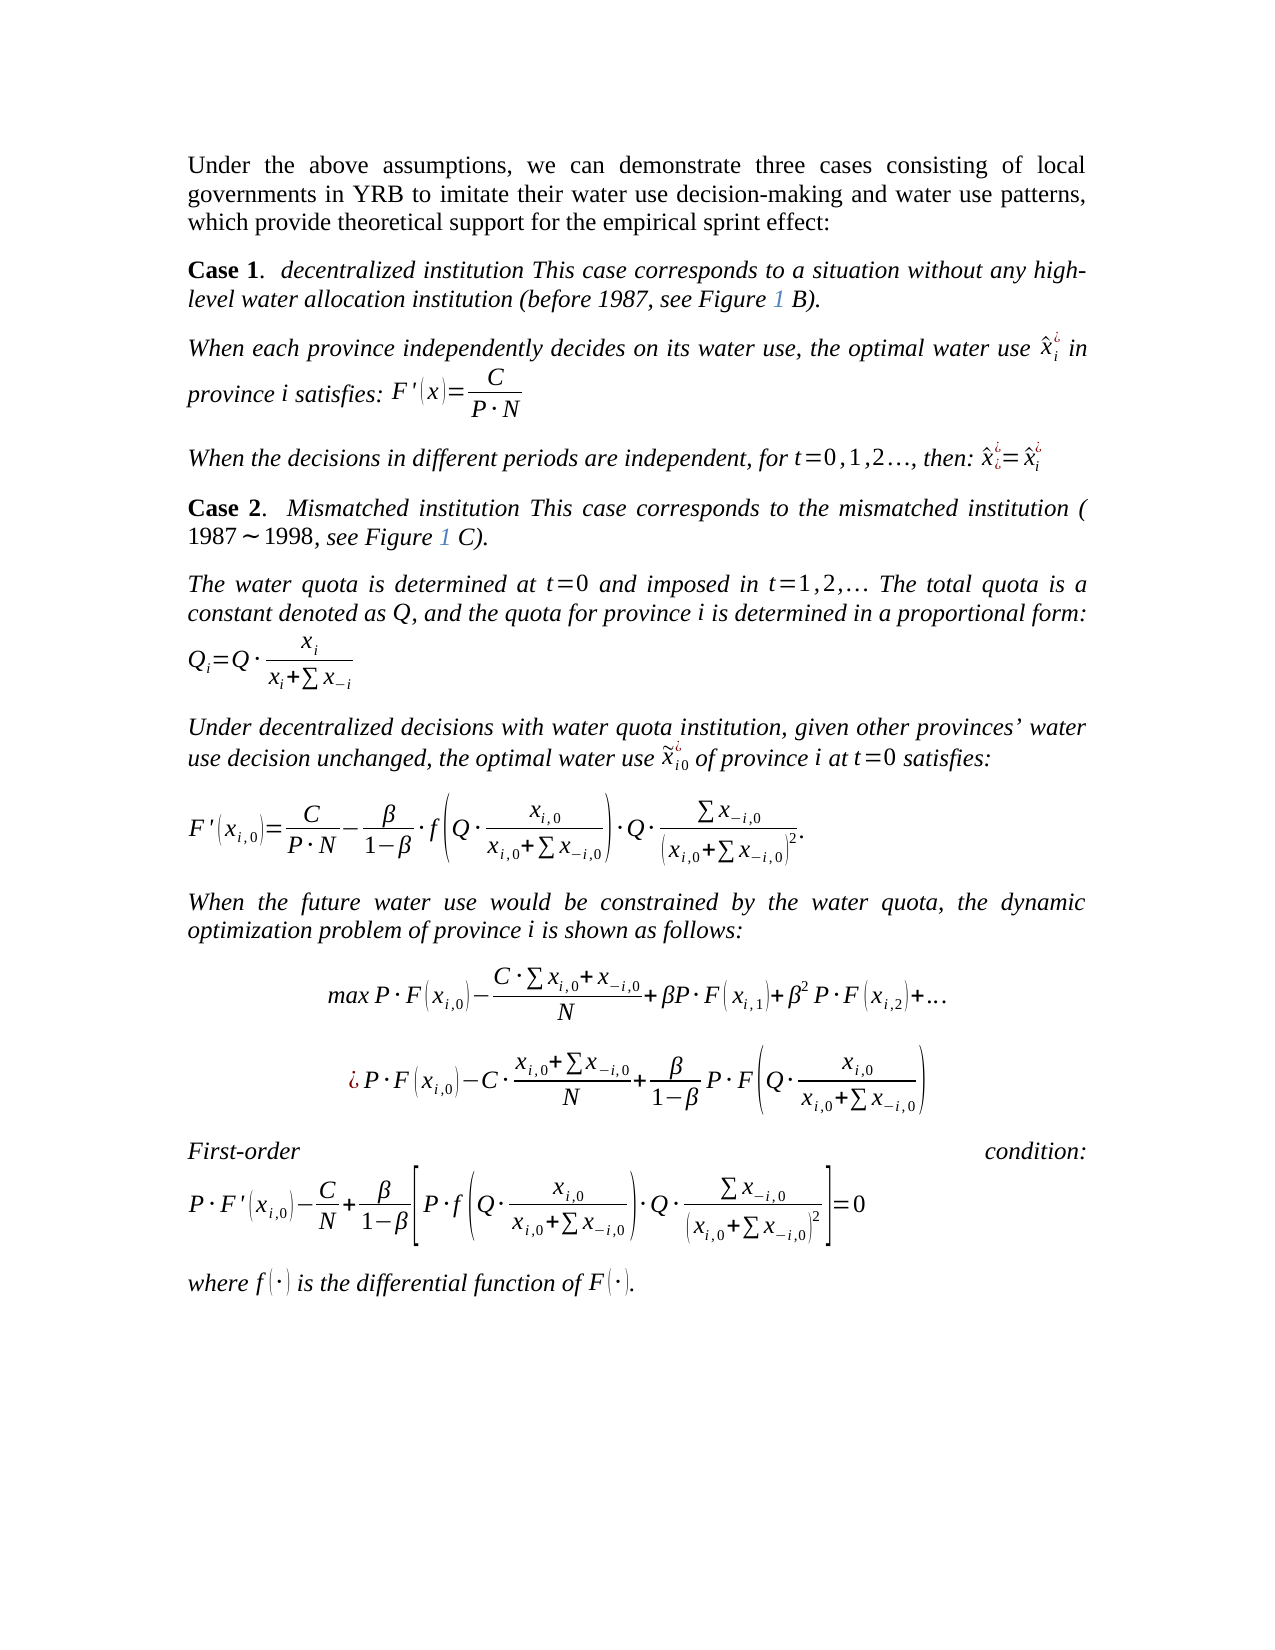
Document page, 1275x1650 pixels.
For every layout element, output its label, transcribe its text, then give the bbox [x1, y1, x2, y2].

text When the future water use would be constrained by the water quota, the dynamic optimization problem of province is shown as follows: [187, 887, 1087, 944]
text Under decentralized decisions with water quota institution, given other provinces’ water use decision unchanged, the optimal water use of province at satisfies: [187, 712, 1087, 773]
text Case 2. Mismatched institution This case corresponds to the mismatched institution (, see Figure 1 C). [187, 493, 1087, 551]
text where is the differential function of . [187, 1267, 1087, 1298]
text Under the above assumptions, we can demonstrate three cases consisting of local governments in YRB to imitate their water use decision-making and water use patterns, which provide theoretical support for the empirical sprint effect: [187, 150, 1087, 236]
text When the decisions in different periods are independent, for , then: [187, 442, 1087, 474]
text . [187, 792, 1087, 868]
text First-order condition: [187, 1136, 1087, 1248]
text Case 1. decentralized institution This case corresponds to a situation without any high-level water allocation institution (before 1987, see Figure 1 B). [187, 255, 1087, 312]
text When each province independently decides on its water use, the optimal water use in province satisfies: [187, 331, 1087, 423]
text The water quota is determined at and imposed in The total quota is a constant denoted as , and the quota for province is determined in a proportional form: [187, 569, 1087, 693]
